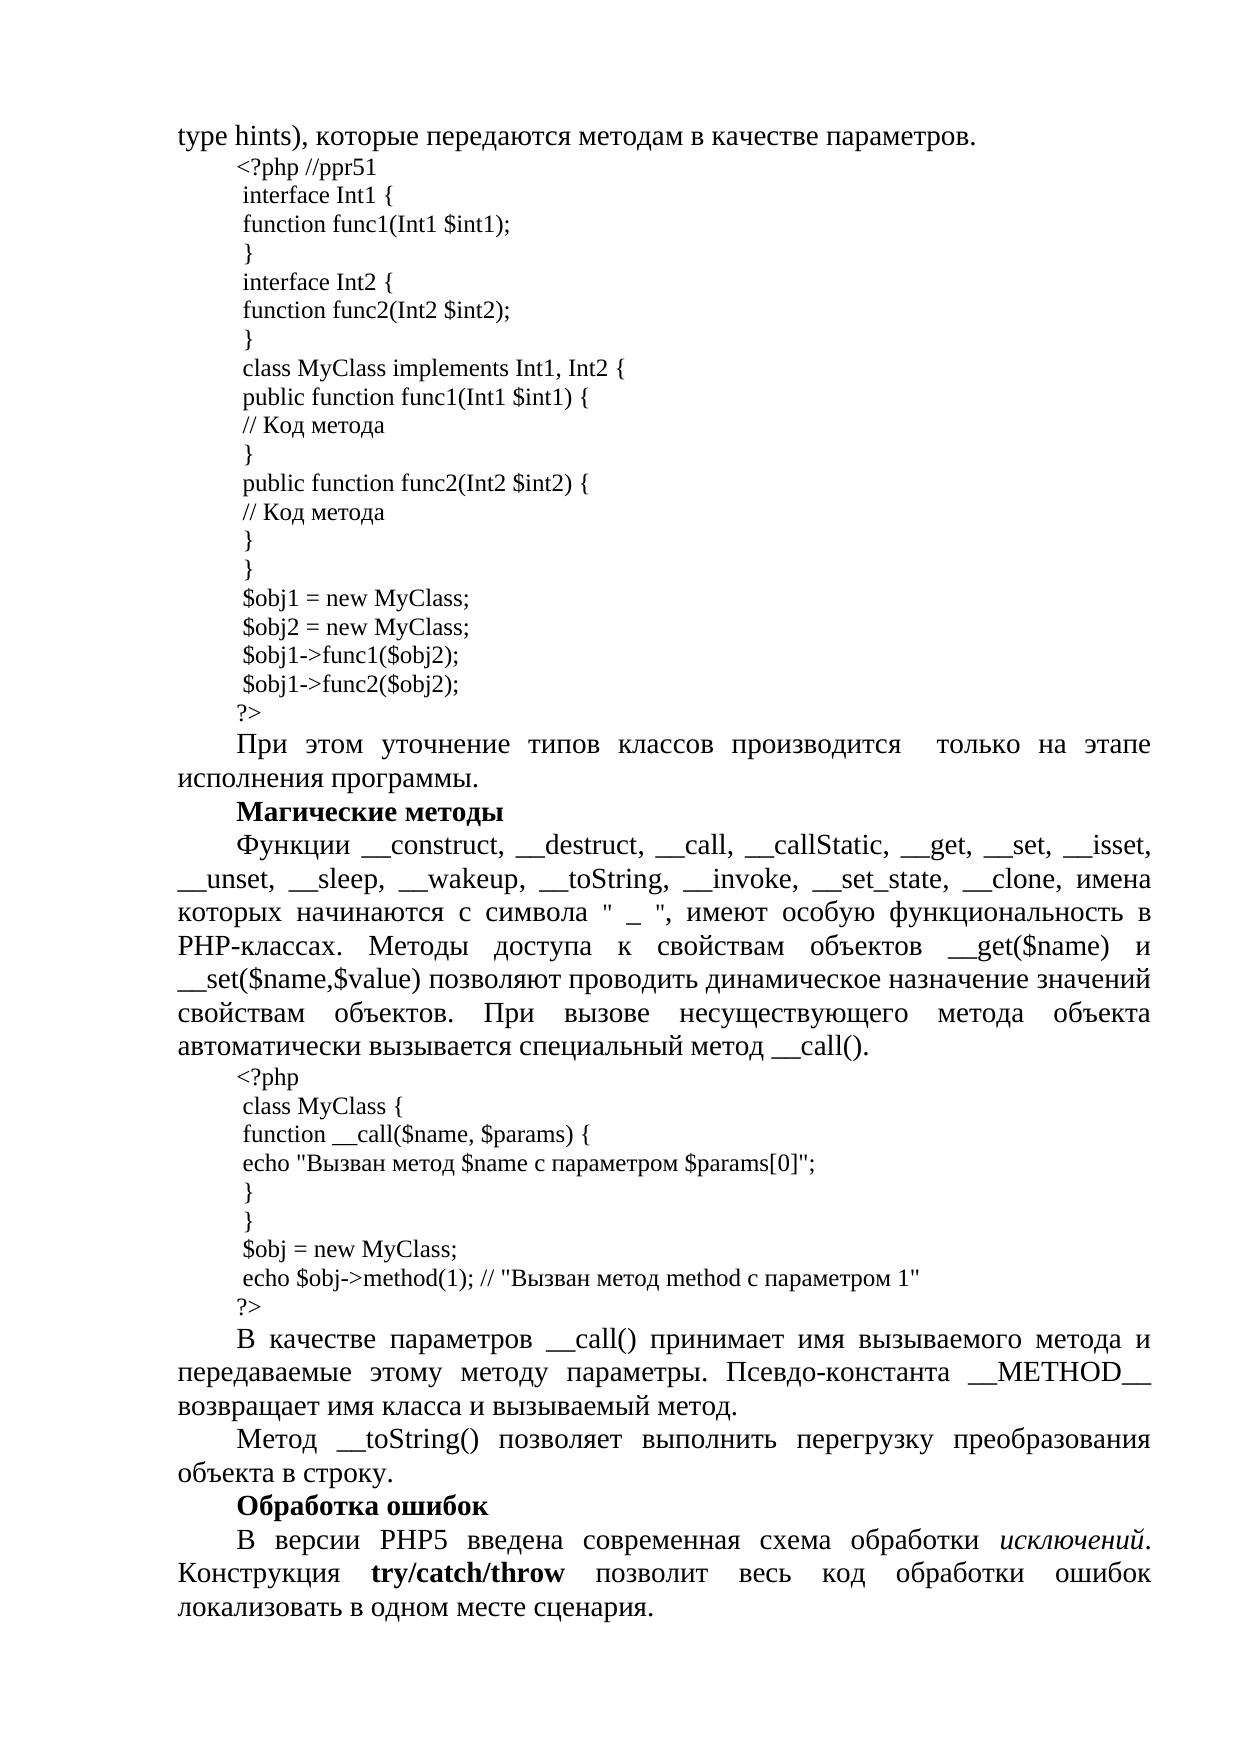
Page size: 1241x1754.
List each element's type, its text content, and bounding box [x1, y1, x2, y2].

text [177, 118, 1152, 152]
text $obj1->func1($obj2); [177, 640, 1152, 669]
text class MyClass implements Int1, Int2 { [177, 353, 1152, 382]
text } [177, 238, 1152, 267]
text ?> [177, 698, 1152, 727]
text В качестве параметров __call() принимает имя вызываемого метода и передаваемые этому методу параметры. Псевдо-константа __METHOD__ возвращает имя класса и вызываемый метод. [177, 1321, 1152, 1421]
text В версии PHP5 введена современная схема обработки исключений. Конструкция try/catch/throw позволит весь код обработки ошибок локализовать в одном месте сценария. [177, 1522, 1152, 1623]
text $obj2 = new MyClass; [177, 612, 1152, 640]
text <?php //ppr51 [177, 152, 1152, 180]
text } [177, 554, 1152, 583]
text // Код метода [177, 497, 1152, 525]
text // Код метода [177, 410, 1152, 439]
text Обработка ошибок [177, 1488, 1152, 1522]
text public function func2(Int2 $int2) { [177, 468, 1152, 497]
text interface Int1 { [177, 180, 1152, 209]
text } [177, 324, 1152, 353]
text ?> [177, 1292, 1152, 1321]
text $obj1 = new MyClass; [177, 583, 1152, 612]
text interface Int2 { [177, 267, 1152, 295]
text При этом уточнение типов классов производится только на этапе исполнения программы. [177, 727, 1152, 794]
text } [177, 1206, 1152, 1234]
text $obj1->func2($obj2); [177, 669, 1152, 698]
text class MyClass { [177, 1091, 1152, 1119]
text } [177, 1177, 1152, 1206]
text Метод __toString() позволяет выполнить перегрузку преобразования объекта в строку. [177, 1421, 1152, 1488]
text <?php [177, 1062, 1152, 1091]
text Магические методы [177, 794, 1152, 827]
text function func2(Int2 $int2); [177, 295, 1152, 324]
text function func1(Int1 $int1); [177, 209, 1152, 238]
text echo "Вызван метод $name с параметром $params[0]"; [177, 1148, 1152, 1177]
text $obj = new MyClass; [177, 1234, 1152, 1263]
text echo $obj->method(1); // "Вызван метод method с параметром 1" [177, 1263, 1152, 1292]
text function __call($name, $params) { [177, 1119, 1152, 1148]
text } [177, 439, 1152, 468]
text } [177, 525, 1152, 554]
text public function func1(Int1 $int1) { [177, 382, 1152, 410]
text Функции __construct, __destruct, __call, __callStatic, __get, __set, __isset, __unset, __sleep, __wakeup, __toString, __invoke, __set_state, __clone, имена которых начинаются с символа " _ ", имеют особую функциональность в PHP-классах. Методы доступа к свойствам объектов __get($name) и __set($name,$value) позволяют проводить динамическое назначение значений свойствам объектов. При вызове несуществующего метода объекта автоматически вызывается специальный метод __call(). [177, 827, 1152, 1062]
